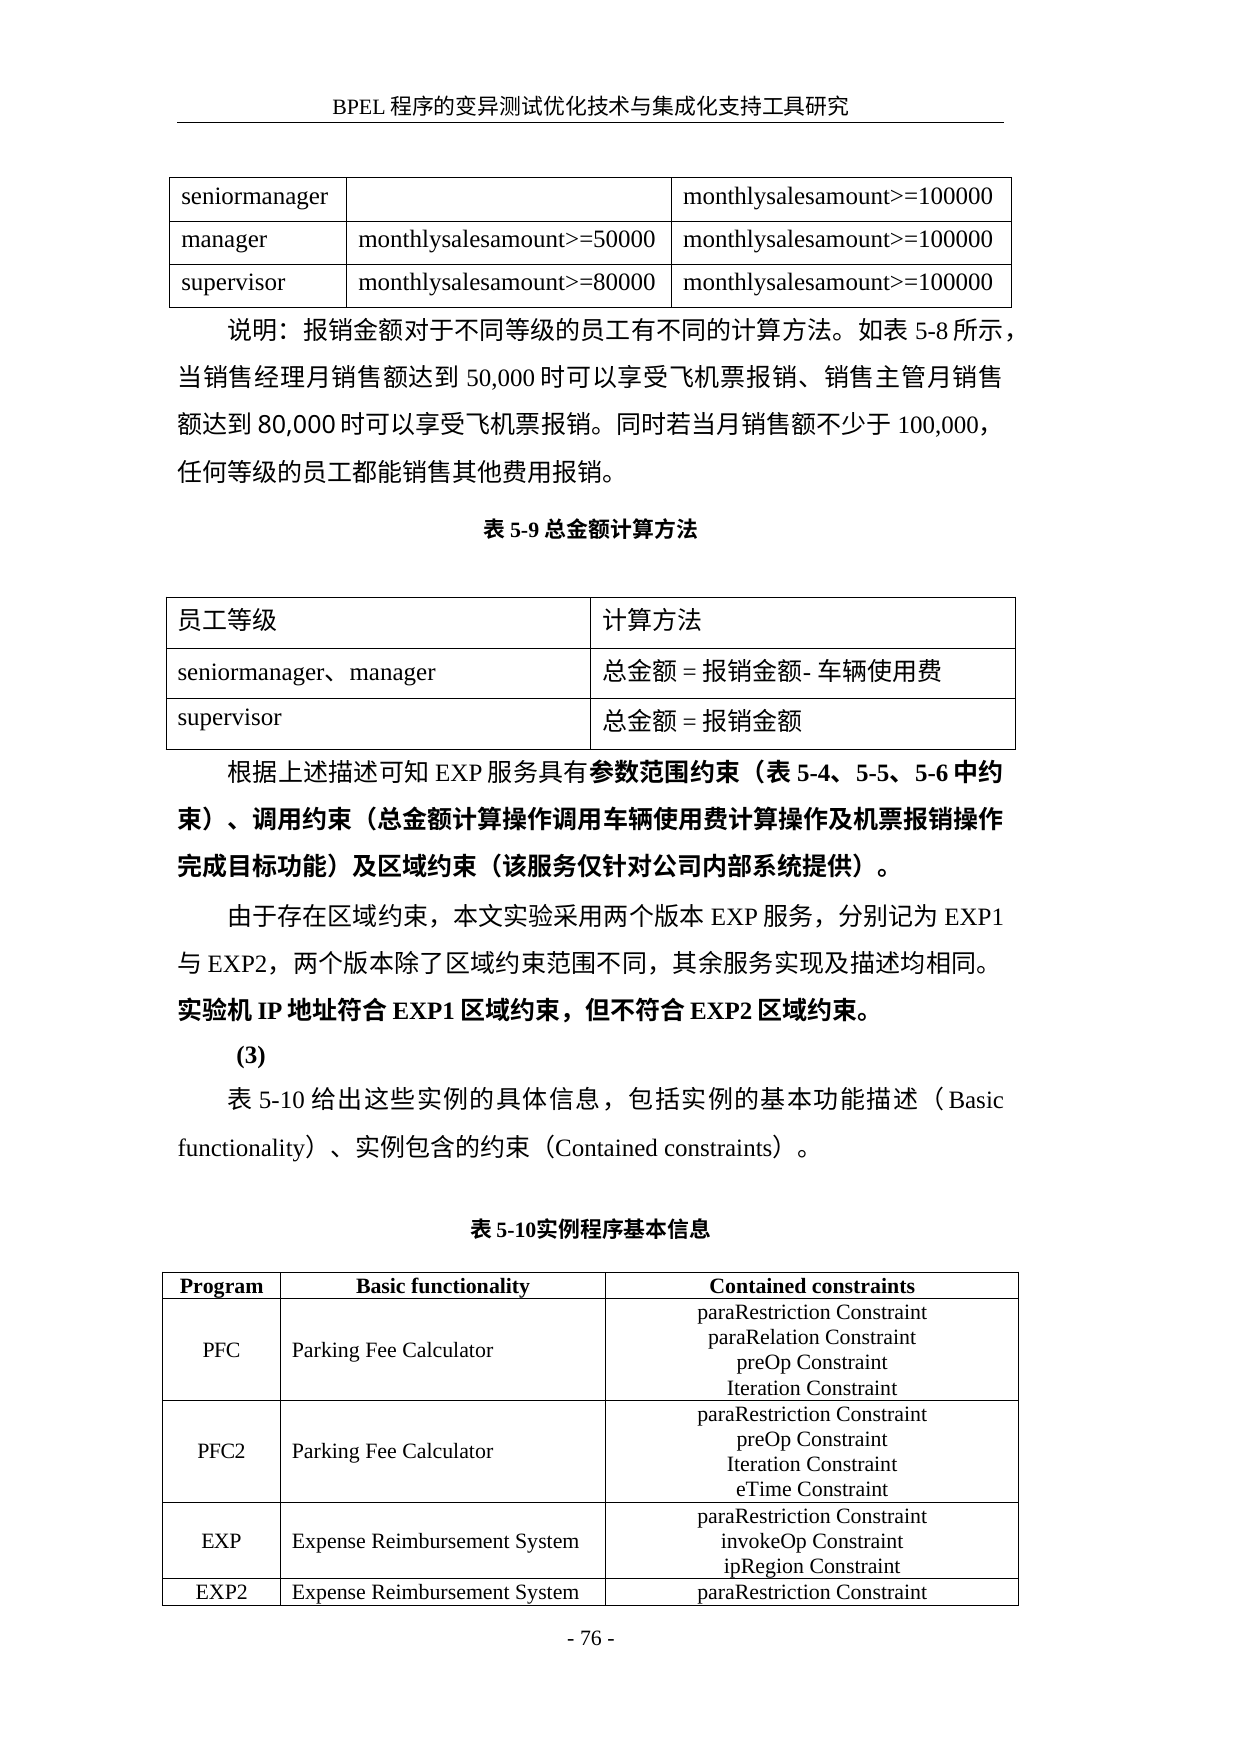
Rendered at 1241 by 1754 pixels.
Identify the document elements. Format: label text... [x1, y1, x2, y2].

table_header 计算方法 [591, 598, 1015, 647]
table_cell PFC2 [163, 1401, 280, 1502]
table_header Basic functionality [281, 1273, 605, 1298]
table_cell seniormanager、manager [167, 649, 590, 698]
table_cell supervisor [167, 699, 590, 749]
table_cell monthlysalesamount>=100000 [672, 222, 1011, 264]
table_cell 总金额 = 报销金额 [591, 699, 1015, 749]
table_cell [347, 178, 671, 221]
table_cell monthlysalesamount>=100000 [672, 178, 1011, 221]
table_cell supervisor [170, 265, 346, 307]
text 表5-9 总金额计算方法 [177, 512, 1004, 543]
text 说明：报销金额对于不同等级的员工有不同的计算方法。如表5-8所示，当销售经理月销售额达到50,000时可以享受飞机票报销、销售主管月销售额达到80,000时可以享受飞机票报销。同时若当月销售额不少于100,000，任何等级的员工都能销售其他费用报销。 [177, 311, 1004, 488]
table_cell 总金额 = 报销金额- 车辆使用费 [591, 649, 1015, 698]
table_cell paraRestriction Constraint invokeOp Constraint ipRegion Constraint [606, 1579, 1018, 1604]
table_cell Expense Reimbursement System [281, 1503, 605, 1578]
table_cell PFC [163, 1299, 280, 1400]
table_cell monthlysalesamount>=80000 [347, 265, 671, 307]
table_cell Expense Reimbursement System [281, 1579, 605, 1604]
table_cell EXP2 [163, 1579, 280, 1604]
table_cell Parking Fee Calculator [281, 1401, 605, 1502]
table_header Program [163, 1273, 280, 1298]
text 由于存在区域约束，本文实验采用两个版本EXP服务，分别记为EXP1与EXP2，两个版本除了区域约束范围不同，其余服务实现及描述均相同。实验机IP地址符合EXP1区域约束，但不符合EXP2区域约束。 [177, 896, 1004, 1027]
table_header 员工等级 [167, 598, 590, 647]
table_cell monthlysalesamount>=100000 [672, 265, 1011, 307]
table_cell paraRestriction Constraint invokeOp Constraint ipRegion Constraint [606, 1503, 1018, 1578]
table_cell monthlysalesamount>=50000 [347, 222, 671, 264]
text 根据上述描述可知EXP服务具有参数范围约束（表5-4、5-5、5-6中约束）、调用约束（总金额计算操作调用车辆使用费计算操作及机票报销操作完成目标功能）及区域约束（该服务仅针对公司内部系统提供）。 [177, 753, 1004, 883]
table_cell Parking Fee Calculator [281, 1299, 605, 1400]
table_cell manager [170, 222, 346, 264]
text 表5-10实例程序基本信息 [177, 1212, 1004, 1243]
text 表5-10给出这些实例的具体信息，包括实例的基本功能描述（Basic functionality）、实例包含的约束（Contained constraints）。 [177, 1080, 1004, 1163]
table_cell paraRestriction Constraint preOp Constraint Iteration Constraint eTime Constraint [606, 1401, 1018, 1502]
table_cell seniormanager [170, 178, 346, 221]
table_cell EXP [163, 1503, 280, 1578]
table_header Contained constraints [606, 1273, 1018, 1298]
table_cell paraRestriction Constraint paraRelation Constraint preOp Constraint Iteration Constraint [606, 1299, 1018, 1400]
